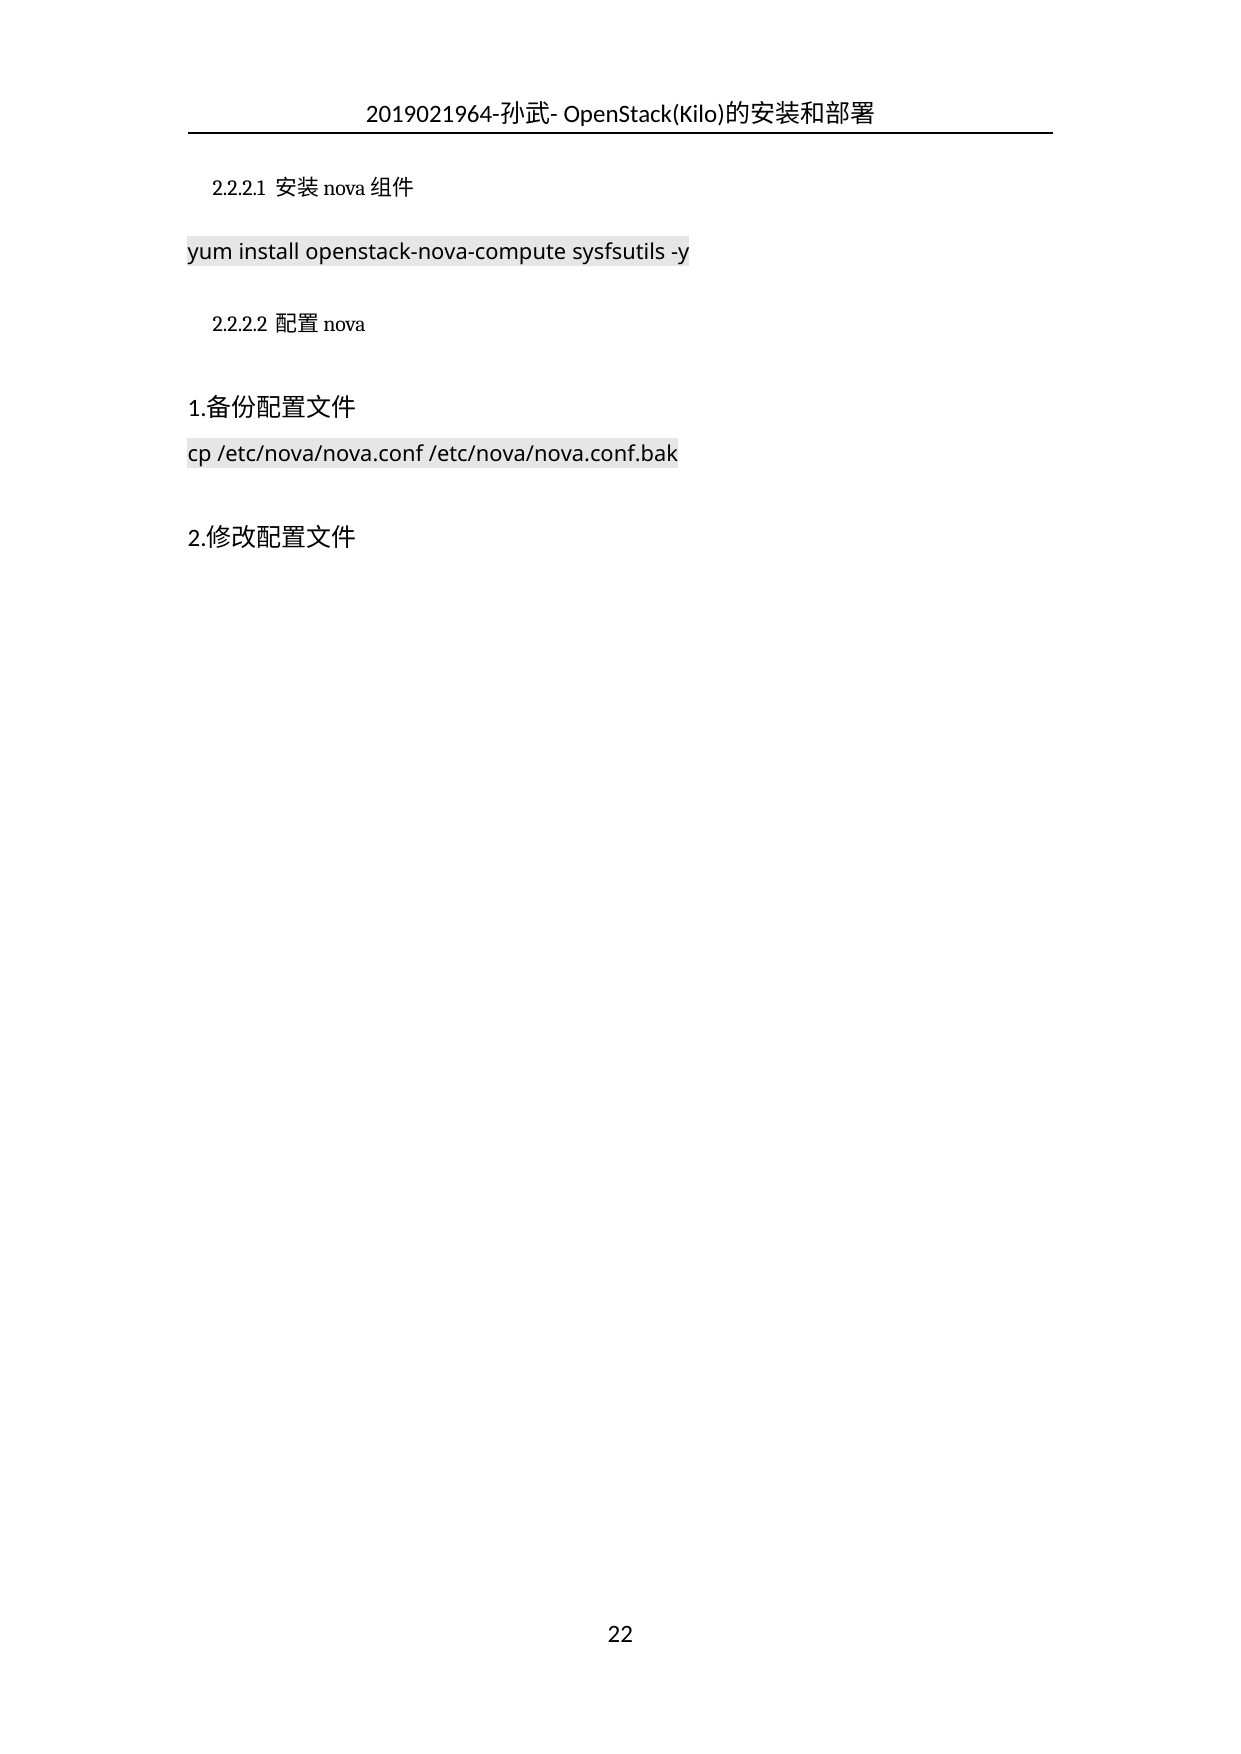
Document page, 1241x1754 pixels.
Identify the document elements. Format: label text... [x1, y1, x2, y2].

text cp /etc/nova/nova.conf /etc/nova/nova.conf.bak [187, 438, 678, 468]
text 1.备份配置文件 [187, 373, 1053, 438]
text 2.修改配置文件 [187, 503, 1053, 568]
text yum install openstack-nova-compute sysfsutils -y [187, 236, 689, 266]
subtitle 配置nova [212, 236, 1053, 340]
subtitle 安装nova组件 [212, 162, 1053, 204]
